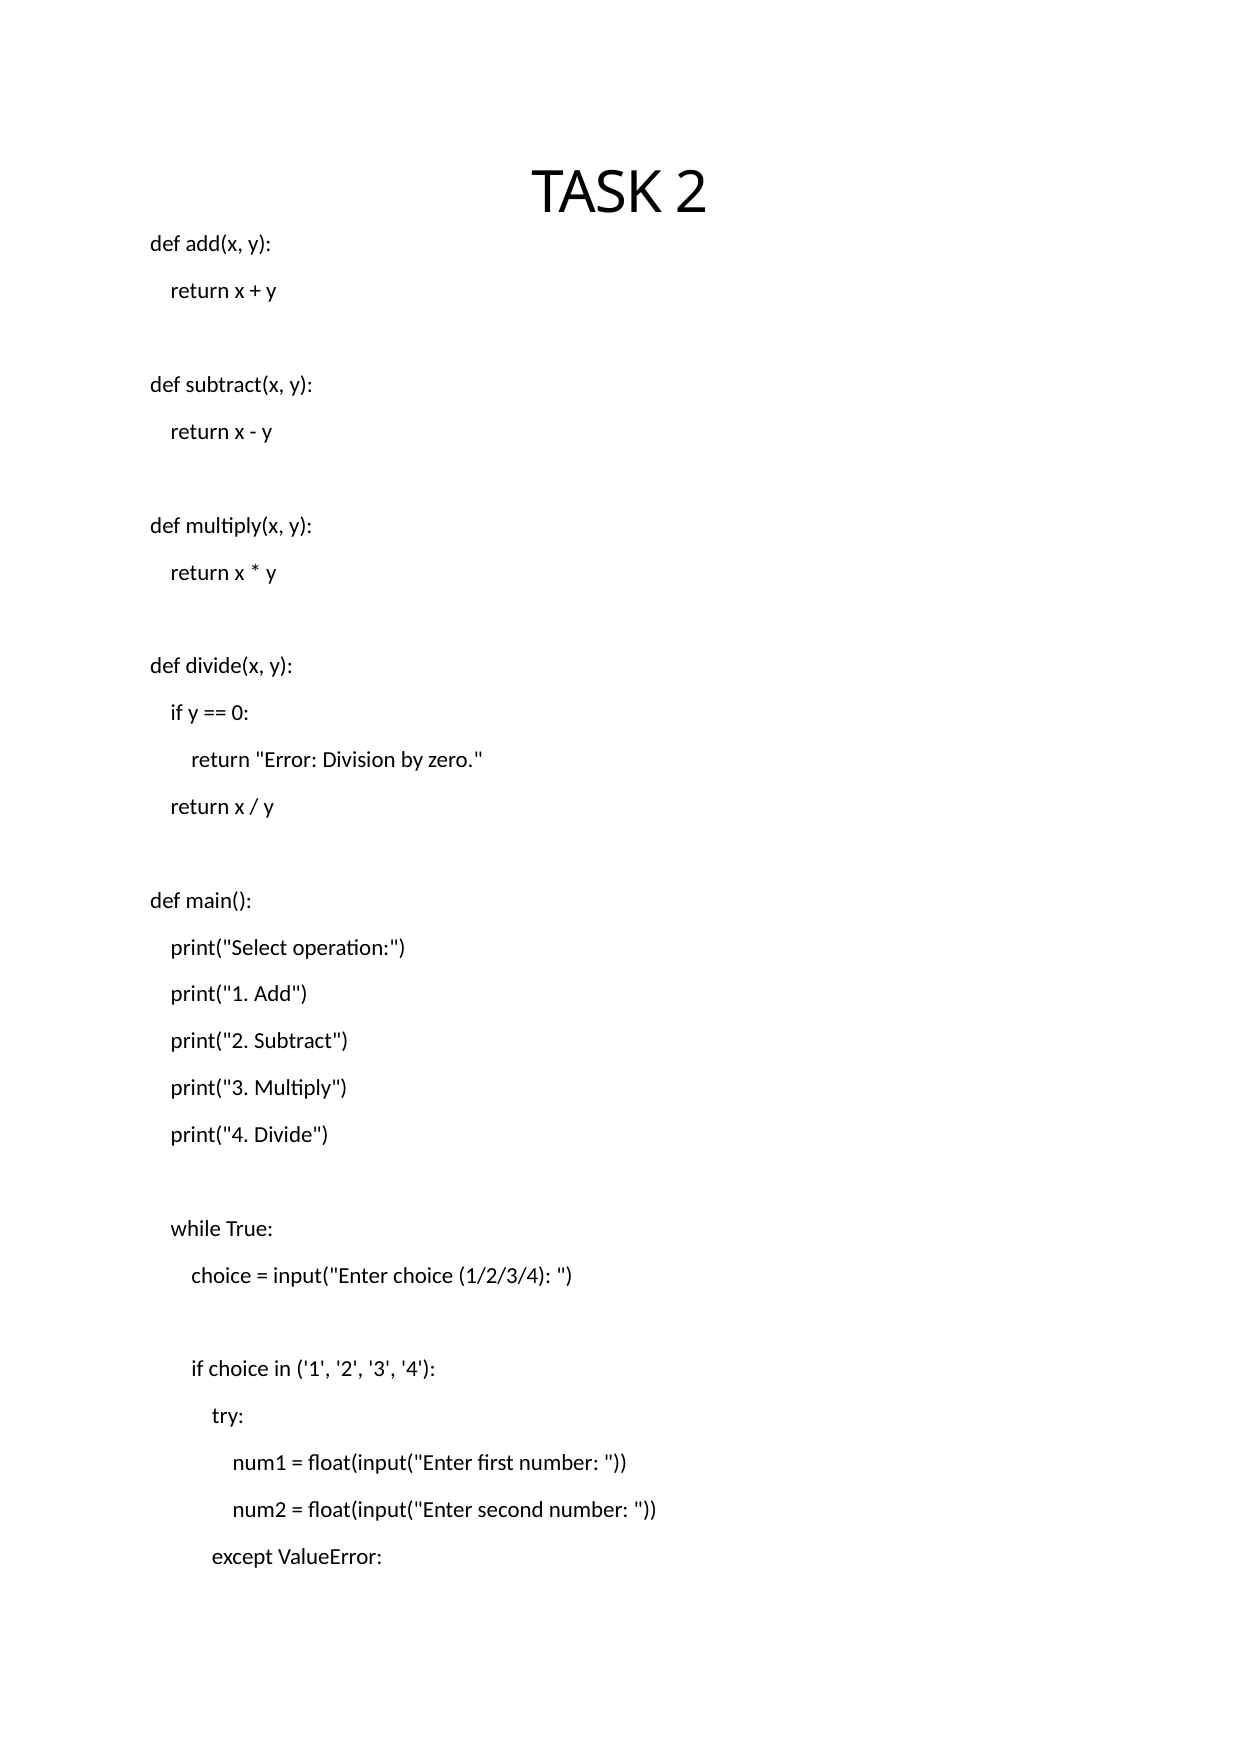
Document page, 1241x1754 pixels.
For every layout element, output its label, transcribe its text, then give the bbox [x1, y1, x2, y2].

text num1 = float(input("Enter first number: ")) [150, 1448, 1090, 1476]
text choice = input("Enter choice (1/2/3/4): ") [150, 1261, 1090, 1289]
text while True: [150, 1214, 1090, 1242]
text def divide(x, y): [150, 651, 1090, 679]
text if y == 0: [150, 698, 1090, 726]
title TASK 2 [150, 150, 1090, 229]
text print("3. Multiply") [150, 1073, 1090, 1101]
text if choice in ('1', '2', '3', '4'): [150, 1354, 1090, 1382]
text print("Select operation:") [150, 933, 1090, 961]
text print("2. Subtract") [150, 1026, 1090, 1054]
text return x * y [150, 558, 1090, 586]
text def subtract(x, y): [150, 370, 1090, 398]
text print("4. Divide") [150, 1120, 1090, 1148]
text return x / y [150, 792, 1090, 820]
text def multiply(x, y): [150, 511, 1090, 539]
text try: [150, 1401, 1090, 1429]
text print("1. Add") [150, 979, 1090, 1007]
text def main(): [150, 886, 1090, 914]
text def add(x, y): [150, 229, 1090, 257]
text except ValueError: [150, 1542, 1090, 1570]
text return x + y [150, 276, 1090, 304]
text return x - y [150, 417, 1090, 445]
text return "Error: Division by zero." [150, 745, 1090, 773]
text num2 = float(input("Enter second number: ")) [150, 1495, 1090, 1523]
